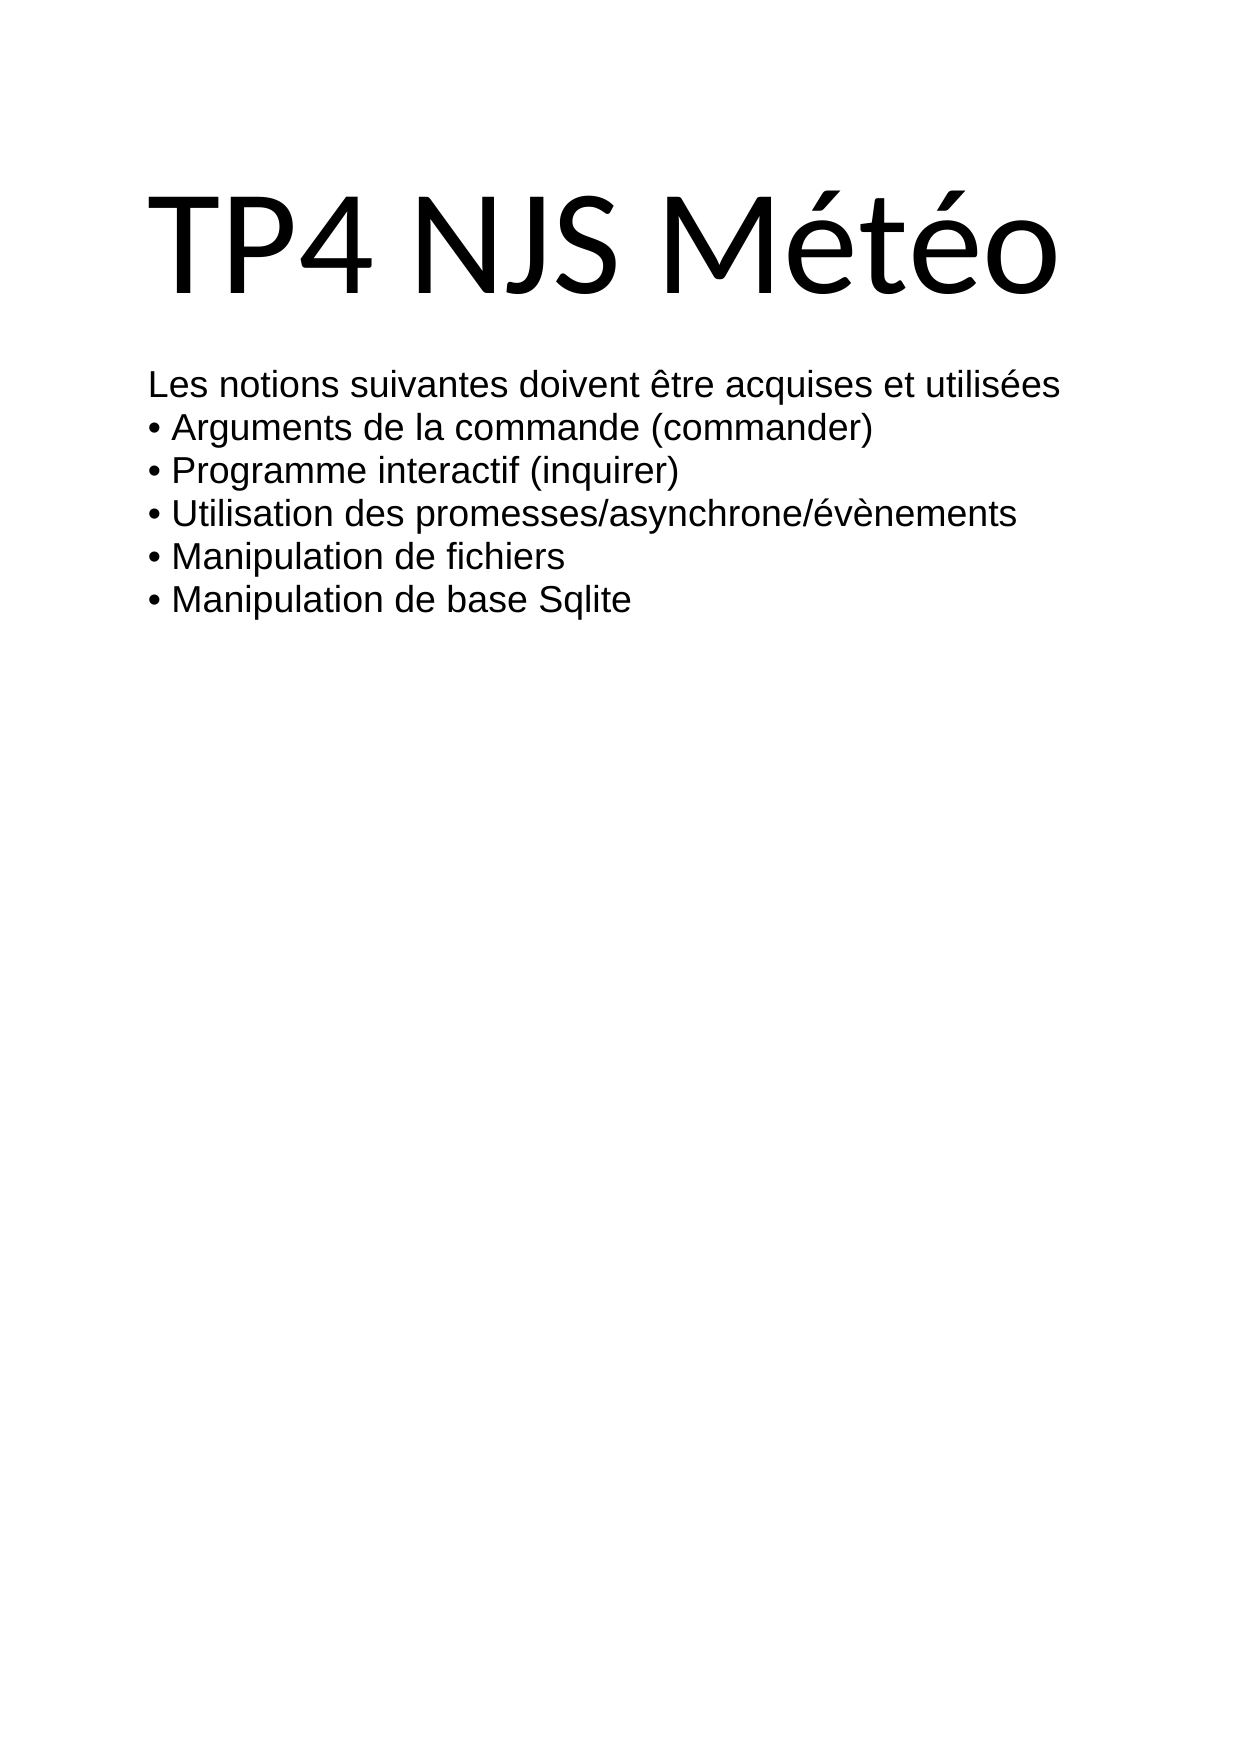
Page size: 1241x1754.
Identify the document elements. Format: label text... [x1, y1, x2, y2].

text • Utilisation des promesses/asynchrone/évènements [148, 491, 1093, 534]
text • Manipulation de fichiers [148, 534, 1093, 578]
text • Manipulation de base Sqlite [148, 578, 1093, 621]
text • Programme interactif (inquirer) [148, 448, 1093, 491]
text Les notions suivantes doivent être acquises et utilisées [148, 362, 1093, 405]
text TP4 NJS Météo [148, 148, 1093, 331]
text • Arguments de la commande (commander) [148, 405, 1093, 448]
